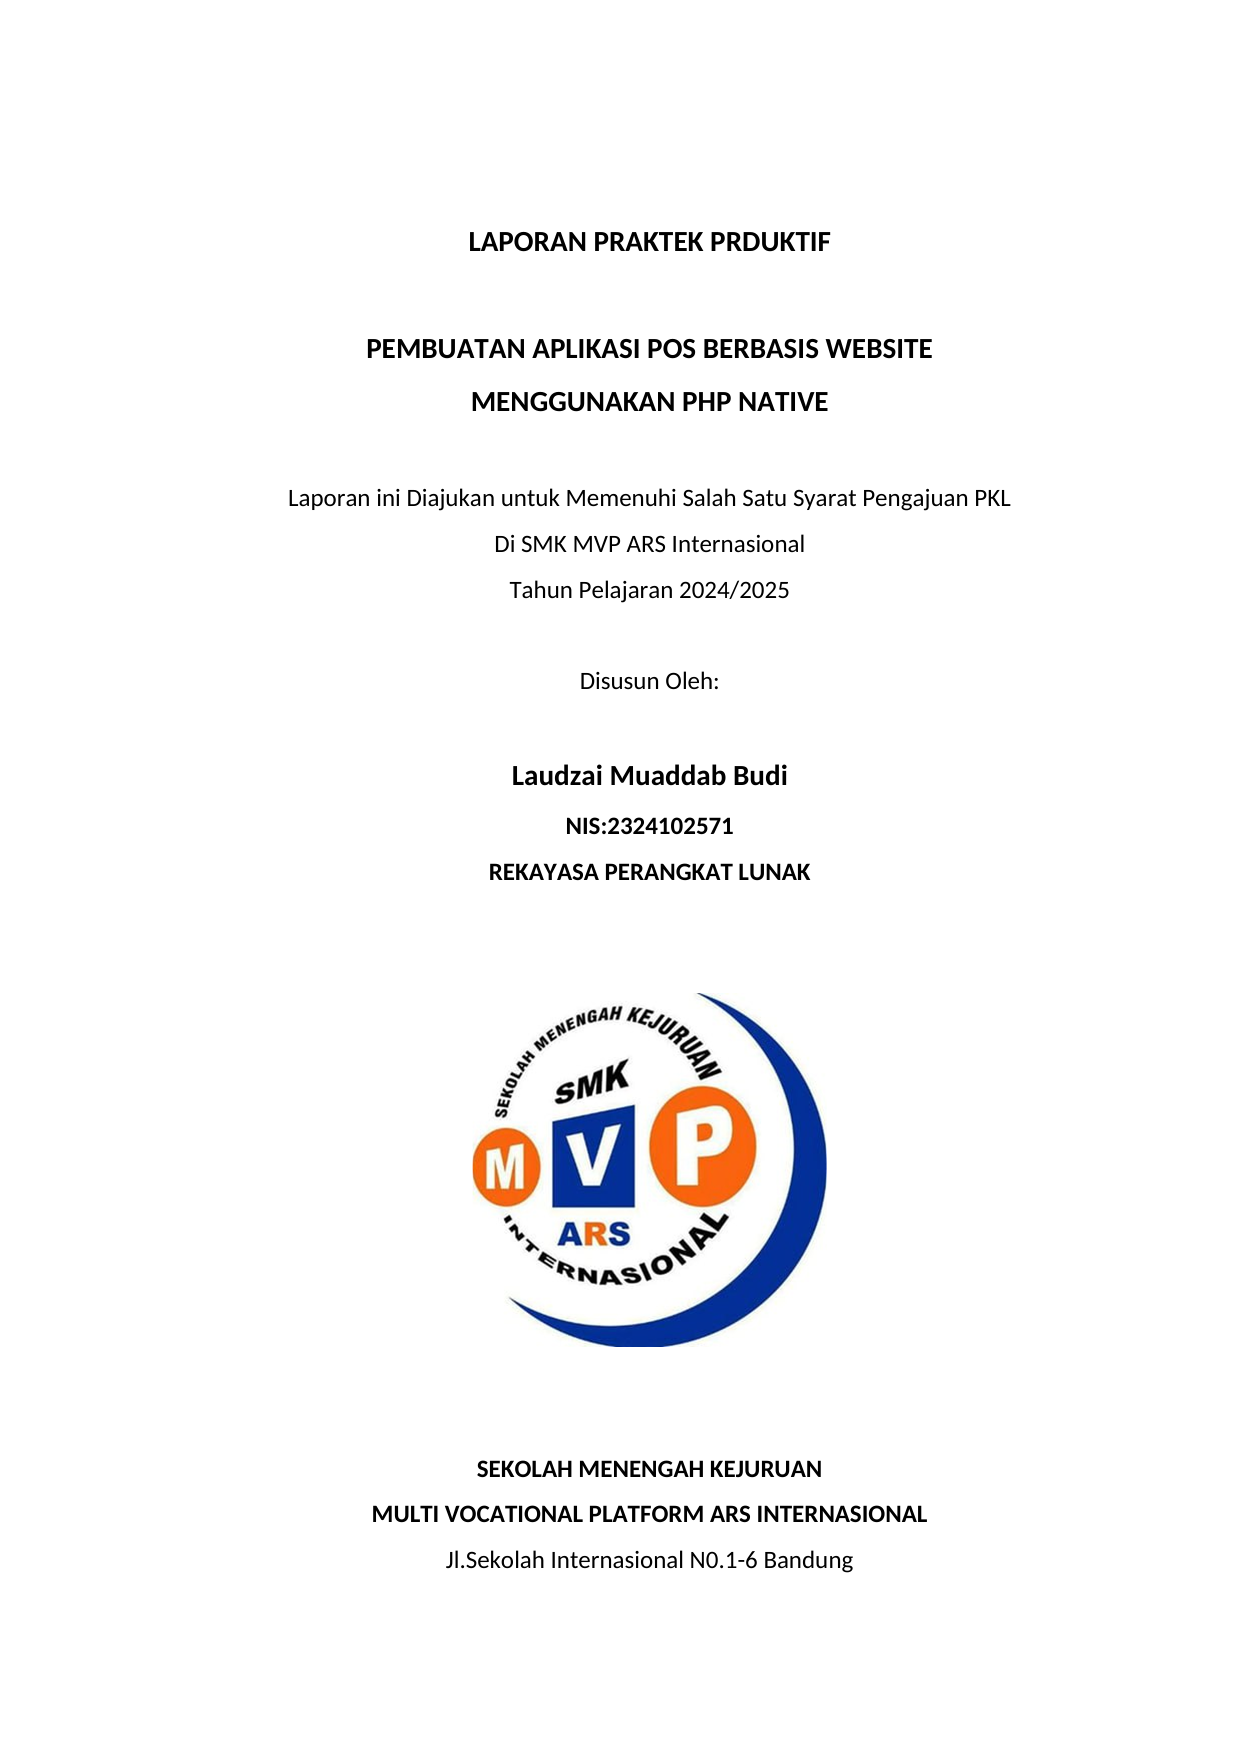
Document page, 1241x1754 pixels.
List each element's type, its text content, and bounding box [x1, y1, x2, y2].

text LAPORAN PRAKTEK PRDUKTIF [236, 223, 1063, 258]
text PEMBUATAN APLIKASI POS BERBASIS WEBSITE [236, 330, 1063, 365]
text Laporan ini Diajukan untuk Memenuhi Salah Satu Syarat Pengajuan PKL [236, 482, 1063, 513]
text MULTI VOCATIONAL PLATFORM ARS INTERNASIONAL [236, 1499, 1063, 1529]
text REKAYASA PERANGKAT LUNAK [236, 856, 1063, 886]
text Di SMK MVP ARS Internasional [236, 528, 1063, 559]
text Laudzai Muaddab Budi [236, 757, 1063, 792]
text Tahun Pelajaran 2024/2025 [236, 574, 1063, 604]
text NIS:2324102571 [236, 810, 1063, 841]
text MENGGUNAKAN PHP NATIVE [236, 383, 1063, 419]
text Disusun Oleh: [236, 665, 1063, 696]
text SEKOLAH MENENGAH KEJURUAN [236, 1453, 1063, 1483]
picture [472, 993, 827, 1347]
text Jl.Sekolah Internasional N0.1-6 Bandung [236, 1544, 1063, 1575]
